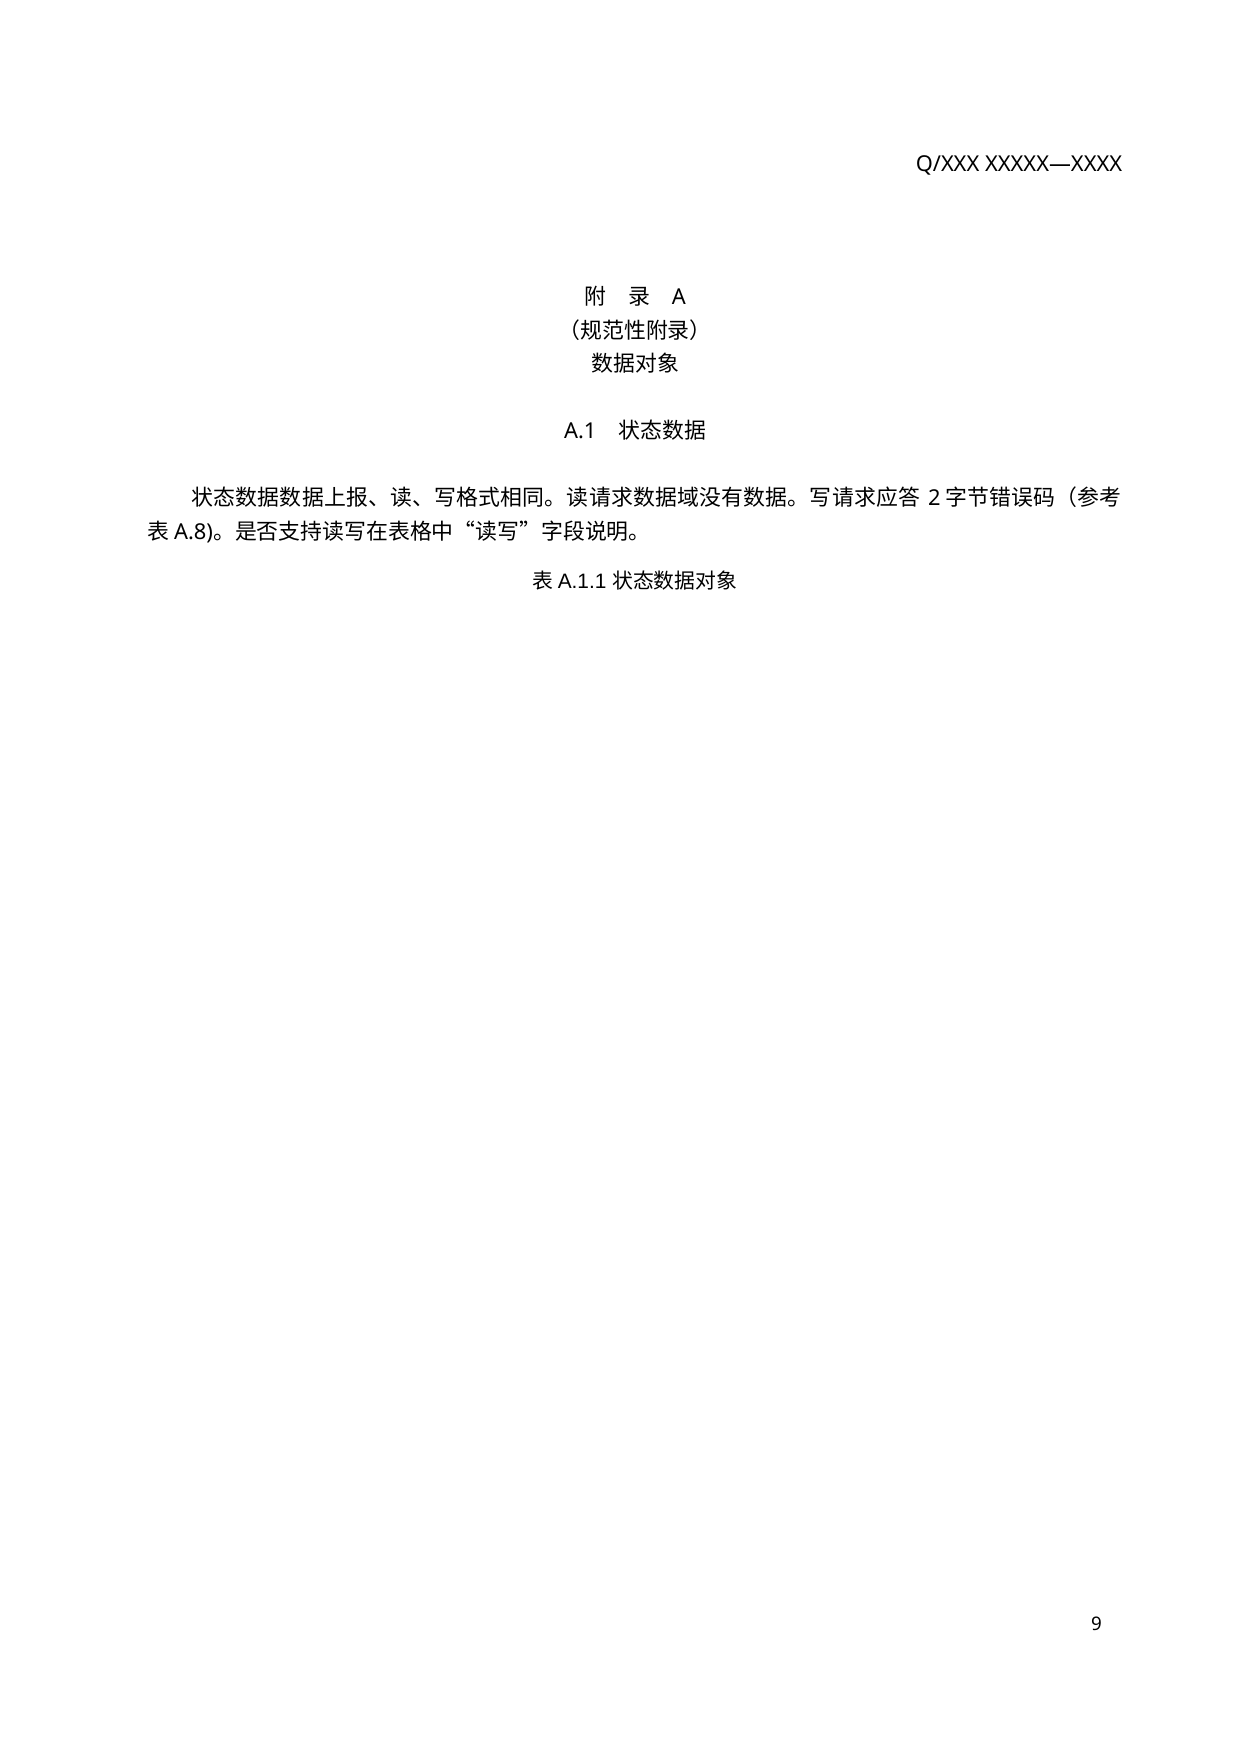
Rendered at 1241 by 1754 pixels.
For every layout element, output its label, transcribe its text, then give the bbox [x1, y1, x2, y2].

text 状态数据数据上报、读、写格式相同。读请求数据域没有数据。写请求应答2字节错误码（参考表A.8)。是否支持读写在表格中“读写”字段说明。 [148, 479, 1122, 546]
text 表A.1.1 状态数据对象 [148, 562, 1122, 596]
text （规范性附录） 数据对象 [148, 278, 1122, 379]
text 状态数据 [148, 412, 1122, 446]
